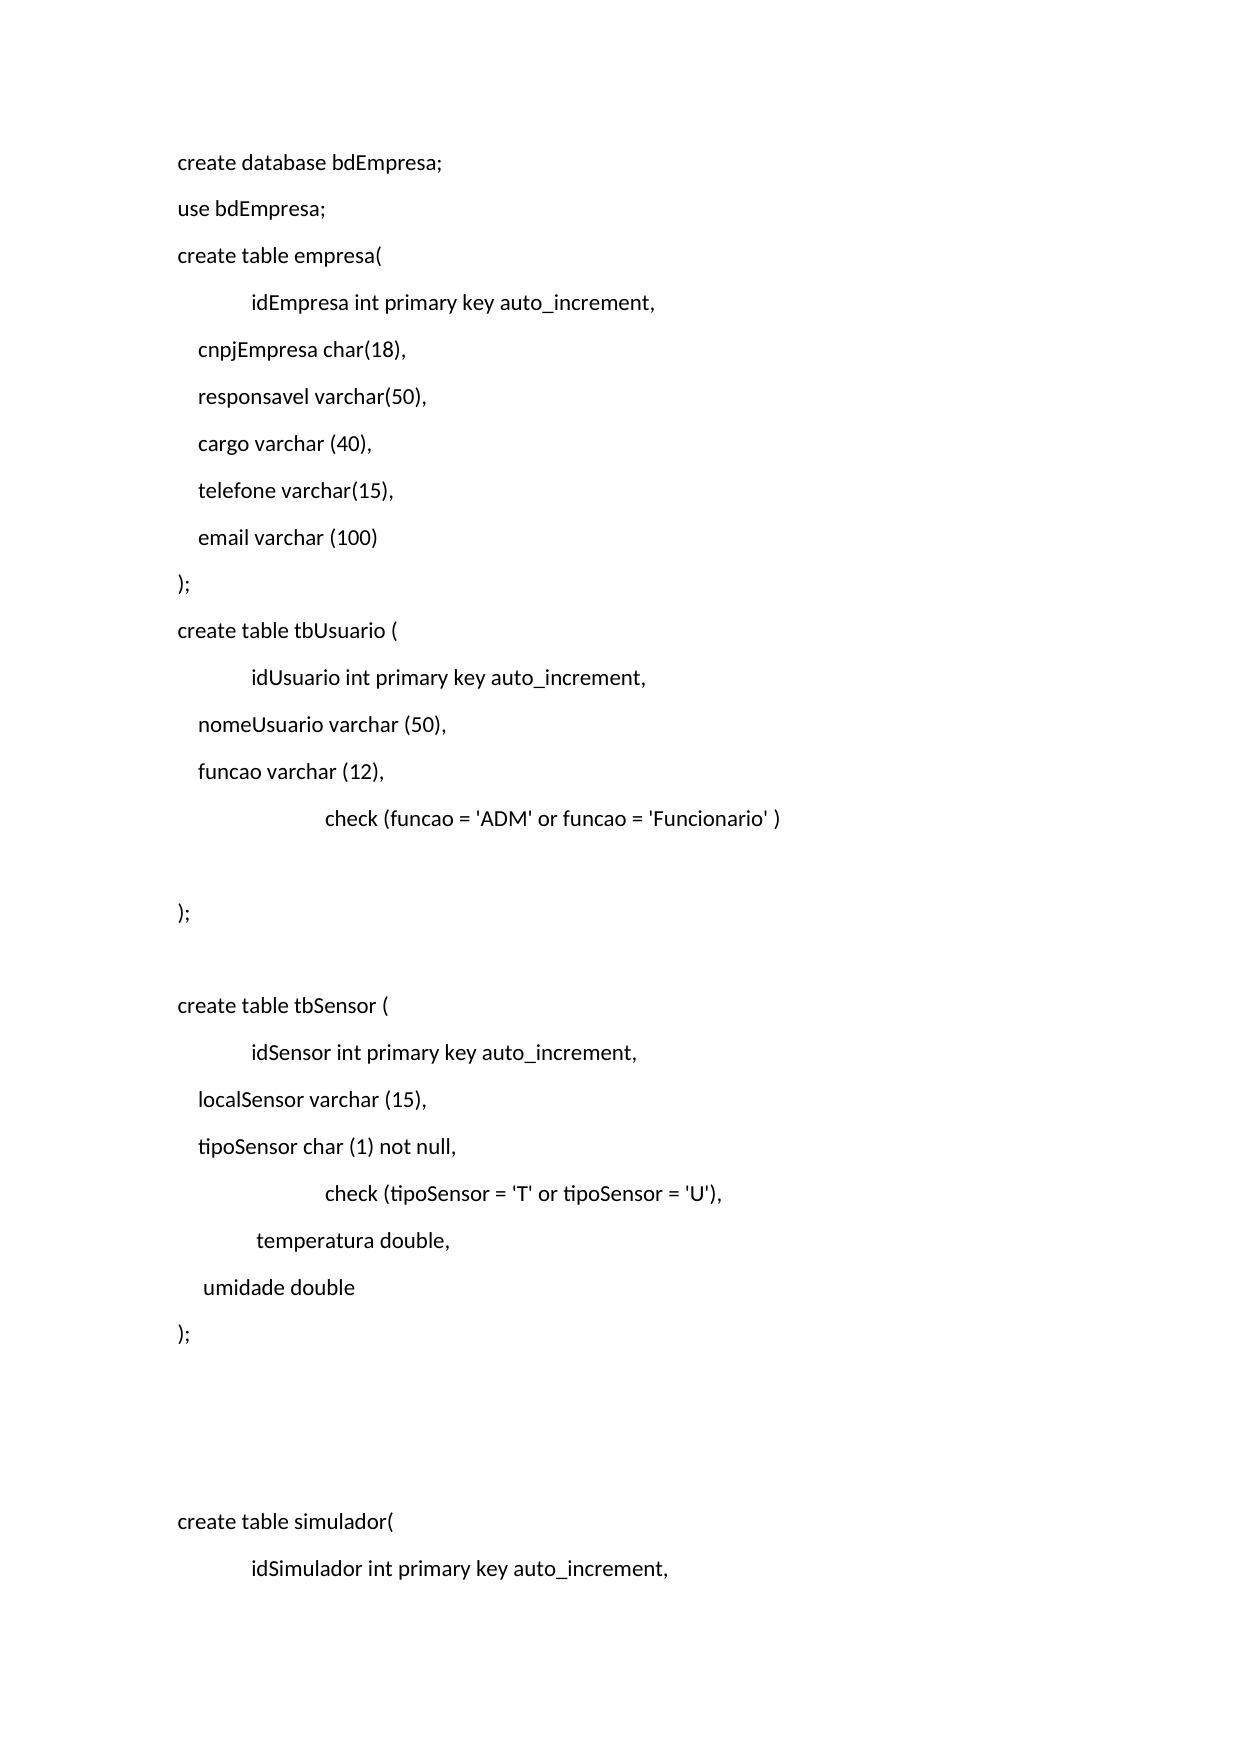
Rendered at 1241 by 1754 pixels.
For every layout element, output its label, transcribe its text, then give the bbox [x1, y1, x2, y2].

text create table tbSensor ( [177, 991, 1063, 1019]
text ); [177, 1319, 1063, 1347]
text ); [177, 898, 1063, 926]
text funcao varchar (12), [177, 757, 1063, 785]
text create table empresa( [177, 241, 1063, 269]
text use bdEmpresa; [177, 194, 1063, 222]
text tipoSensor char (1) not null, [177, 1132, 1063, 1160]
text responsavel varchar(50), [177, 382, 1063, 410]
text create database bdEmpresa; [177, 148, 1063, 176]
text check (funcao = 'ADM' or funcao = 'Funcionario' ) [177, 804, 1063, 832]
text email varchar (100) [177, 523, 1063, 551]
text cnpjEmpresa char(18), [177, 335, 1063, 363]
text localSensor varchar (15), [177, 1085, 1063, 1113]
text umidade double [177, 1273, 1063, 1301]
text idEmpresa int primary key auto_increment, [177, 288, 1063, 316]
text nomeUsuario varchar (50), [177, 710, 1063, 738]
text create table simulador( [177, 1507, 1063, 1535]
text cargo varchar (40), [177, 429, 1063, 457]
text create table tbUsuario ( [177, 616, 1063, 644]
text idSensor int primary key auto_increment, [177, 1038, 1063, 1066]
text check (tipoSensor = 'T' or tipoSensor = 'U'), [177, 1179, 1063, 1207]
text ); [177, 569, 1063, 597]
text temperatura double, [177, 1226, 1063, 1254]
text idSimulador int primary key auto_increment, [177, 1554, 1063, 1582]
text idUsuario int primary key auto_increment, [177, 663, 1063, 691]
text telefone varchar(15), [177, 476, 1063, 504]
